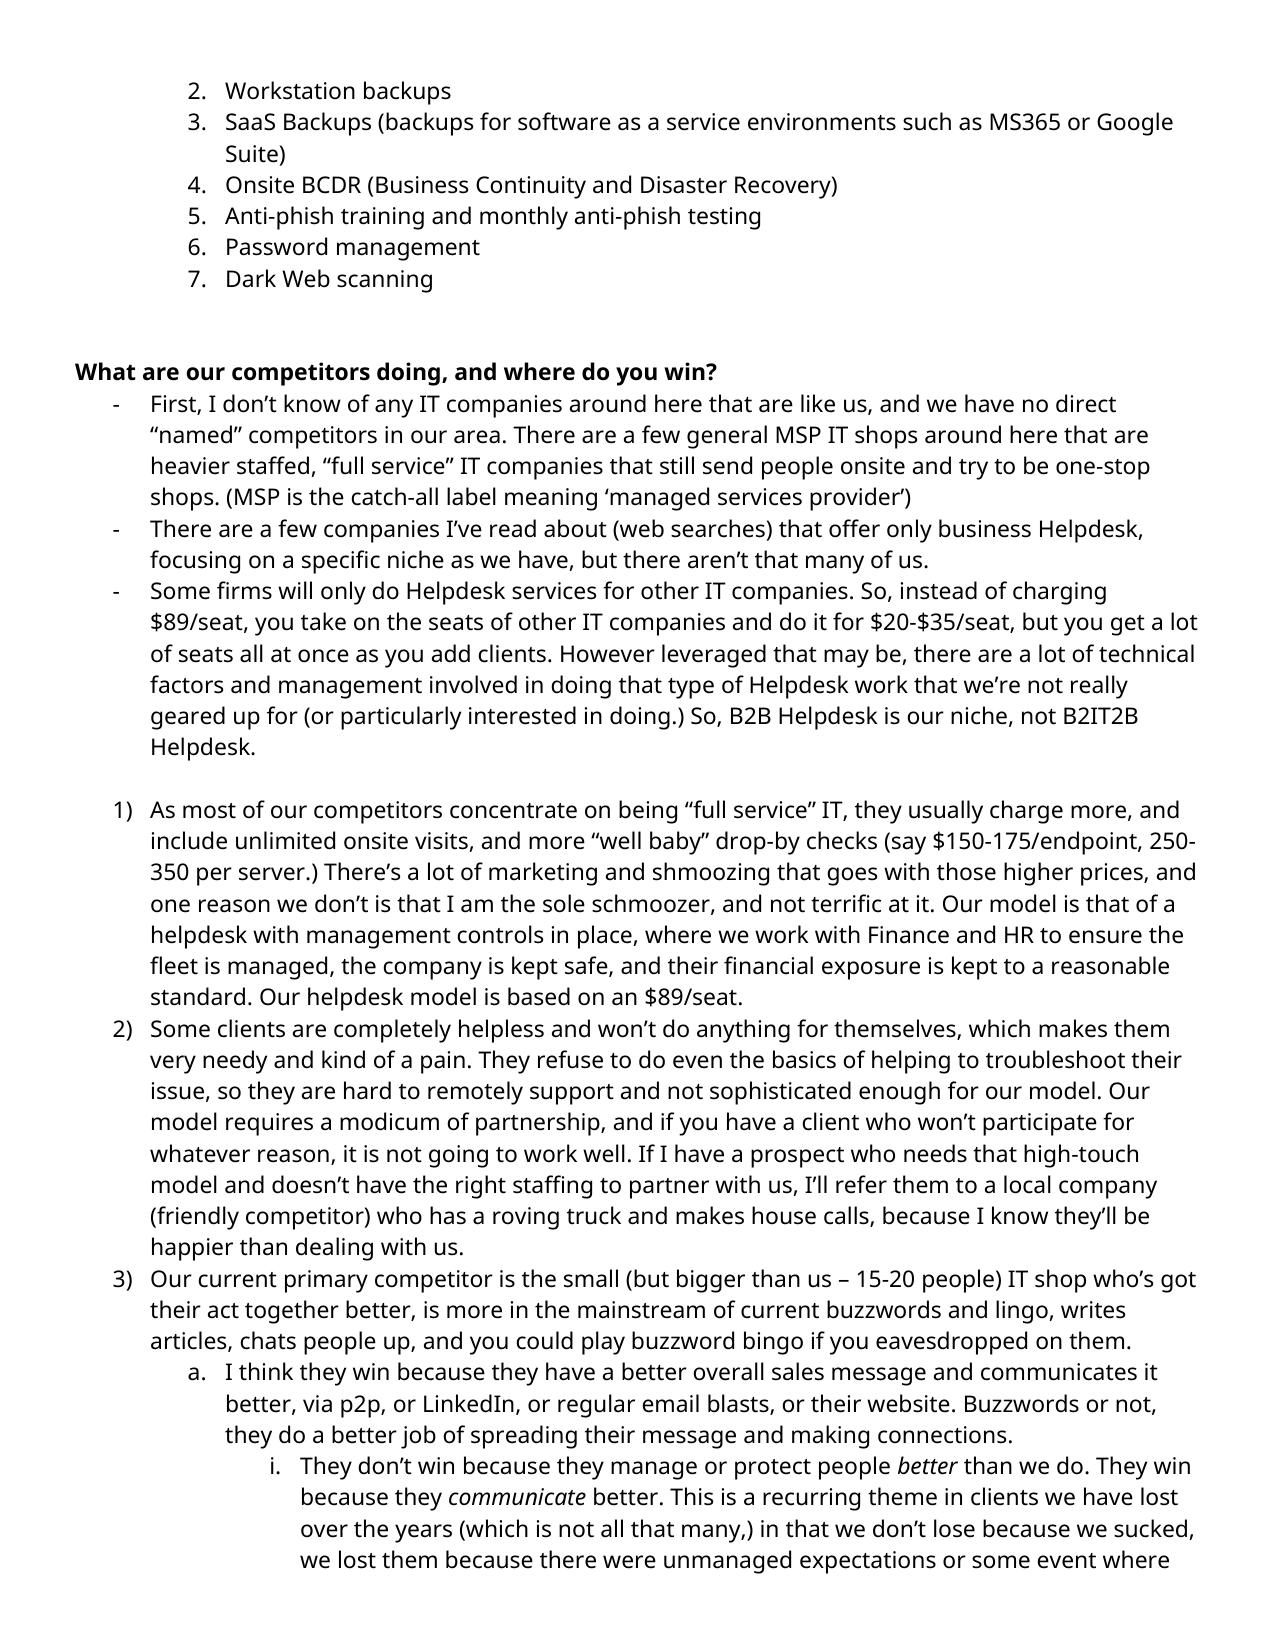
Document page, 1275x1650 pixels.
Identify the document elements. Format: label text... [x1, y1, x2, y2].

list Anti-phish training and monthly anti-phish testing [187, 200, 1200, 231]
list Some firms will only do Helpdesk services for other IT companies. So, instead of charging $89/seat, you take on the seats of other IT companies and do it for $20-$35/seat, but you get a lot of seats all at once as you add clients. However leveraged that may be, there are a lot of technical factors and management involved in doing that type of Helpdesk work that we’re not really geared up for (or particularly interested in doing.) So, B2B Helpdesk is our niche, not B2IT2B Helpdesk. [112, 575, 1200, 762]
list Our current primary competitor is the small (but bigger than us – 15-20 people) IT shop who’s got their act together better, is more in the mainstream of current buzzwords and lingo, writes articles, chats people up, and you could play buzzword bingo if you eavesdropped on them. [112, 1262, 1200, 1356]
text What are our competitors doing, and where do you win? [75, 356, 1200, 387]
list Dark Web scanning [187, 262, 1200, 294]
list There are a few companies I’ve read about (web searches) that offer only business Helpdesk, focusing on a specific niche as we have, but there aren’t that many of us. [112, 512, 1200, 575]
list Workstation backups [187, 75, 1200, 106]
list Password management [187, 231, 1200, 262]
list Some clients are completely helpless and won’t do anything for themselves, which makes them very needy and kind of a pain. They refuse to do even the basics of helping to troubleshoot their issue, so they are hard to remotely support and not sophisticated enough for our model. Our model requires a modicum of partnership, and if you have a client who won’t participate for whatever reason, it is not going to work well. If I have a prospect who needs that high-touch model and doesn’t have the right staffing to partner with us, I’ll refer them to a local company (friendly competitor) who has a roving truck and makes house calls, because I know they’ll be happier than dealing with us. [112, 1012, 1200, 1262]
list As most of our competitors concentrate on being “full service” IT, they usually charge more, and include unlimited onsite visits, and more “well baby” drop-by checks (say $150-175/endpoint, 250-350 per server.) There’s a lot of marketing and shmoozing that goes with those higher prices, and one reason we don’t is that I am the sole schmoozer, and not terrific at it. Our model is that of a helpdesk with management controls in place, where we work with Finance and HR to ensure the fleet is managed, the company is kept safe, and their financial exposure is kept to a reasonable standard. Our helpdesk model is based on an $89/seat. [112, 794, 1200, 1012]
list First, I don’t know of any IT companies around here that are like us, and we have no direct “named” competitors in our area. There are a few general MSP IT shops around here that are heavier staffed, “full service” IT companies that still send people onsite and try to be one-stop shops. (MSP is the catch-all label meaning ‘managed services provider’) [112, 387, 1200, 512]
list I think they win because they have a better overall sales message and communicates it better, via p2p, or LinkedIn, or regular email blasts, or their website. Buzzwords or not, they do a better job of spreading their message and making connections. [187, 1356, 1200, 1450]
list Onsite BCDR (Business Continuity and Disaster Recovery) [187, 169, 1200, 200]
list SaaS Backups (backups for software as a service environments such as MS365 or Google Suite) [187, 106, 1200, 169]
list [281, 1450, 1200, 1575]
